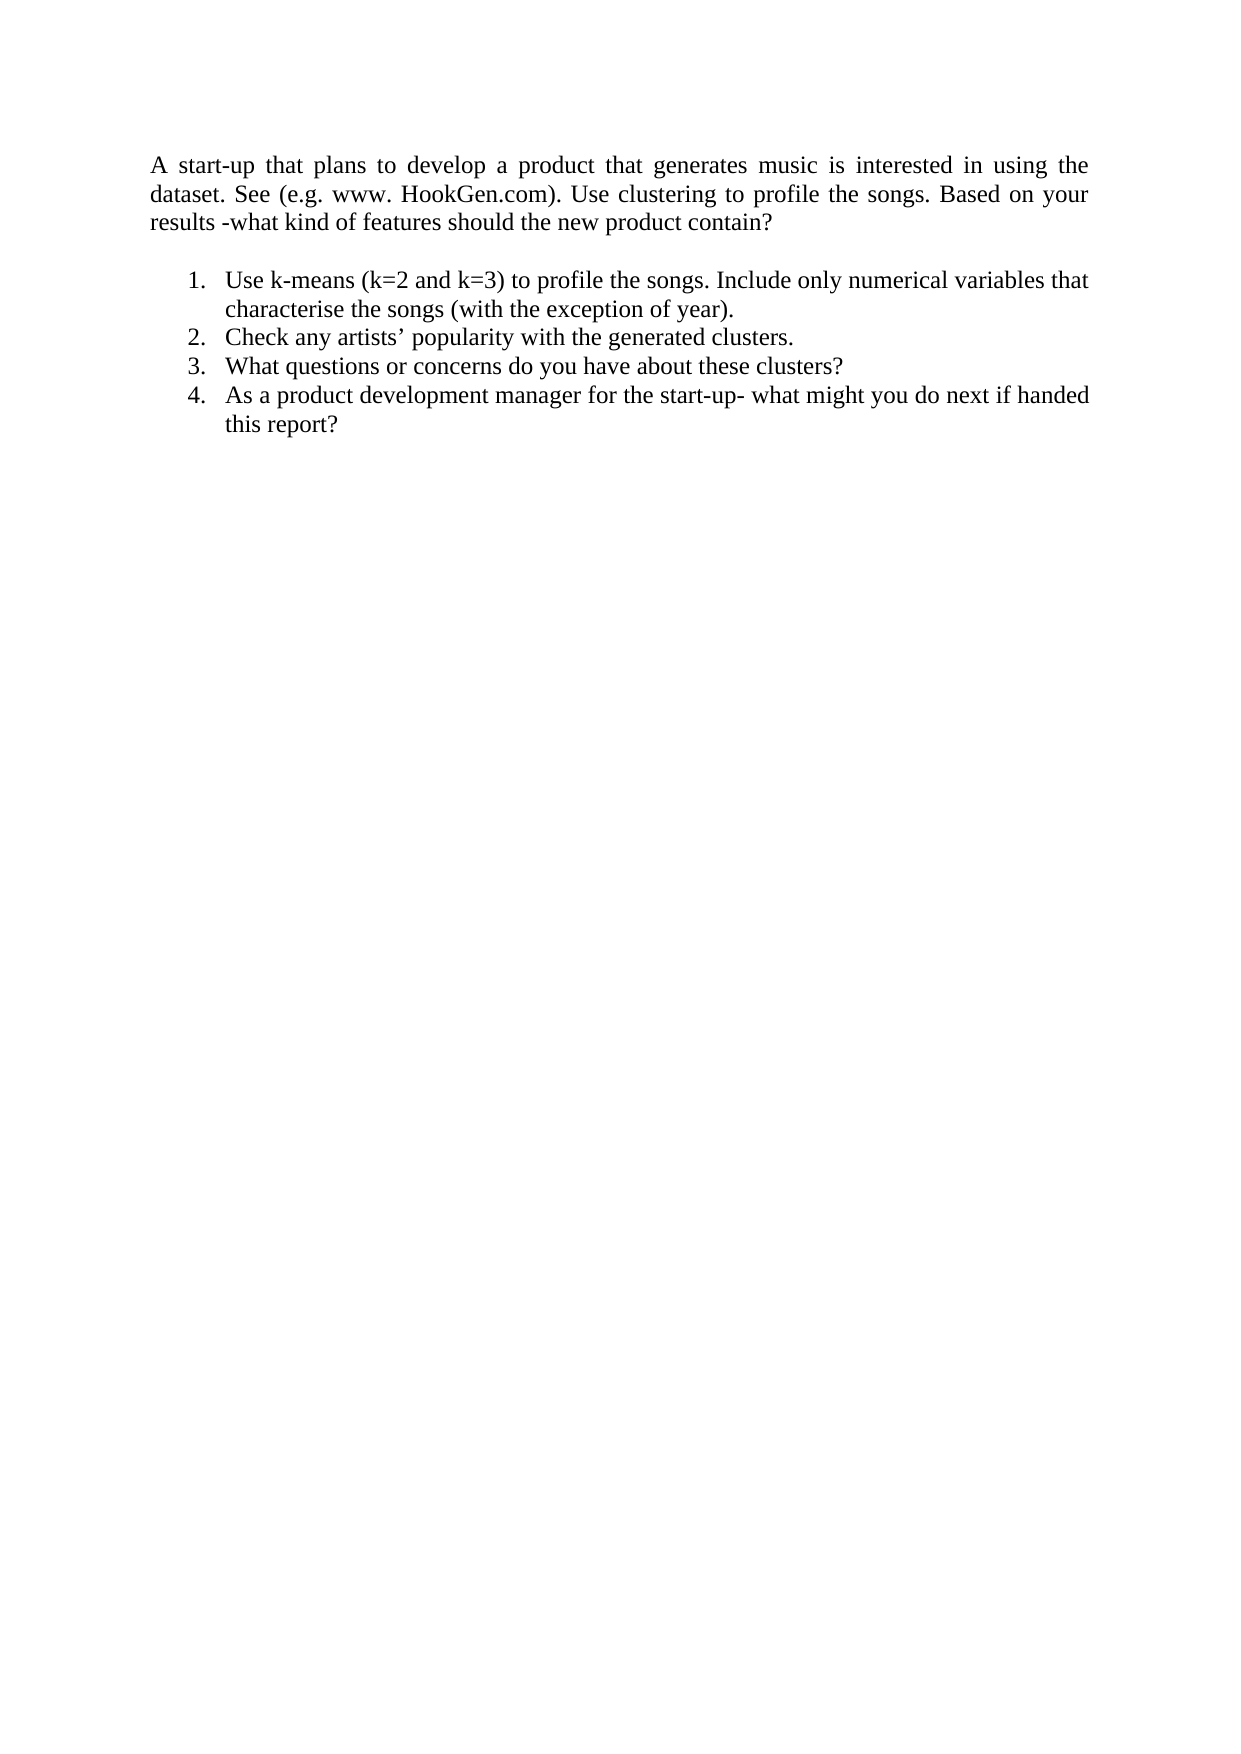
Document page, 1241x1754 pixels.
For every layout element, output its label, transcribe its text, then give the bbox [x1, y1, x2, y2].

text A start-up that plans to develop a product that generates music is interested in using the dataset. See (e.g. www. HookGen.com). Use clustering to profile the songs. Based on your results -what kind of features should the new product contain? [150, 150, 1090, 236]
list What questions or concerns do you have about these clusters? [187, 351, 1090, 380]
list As a product development manager for the start-up- what might you do next if handed this report? [187, 380, 1090, 437]
list Check any artists’ popularity with the generated clusters. [187, 322, 1090, 351]
list Use k-means (k=2 and k=3) to profile the songs. Include only numerical variables that characterise the songs (with the exception of year). [187, 265, 1090, 322]
